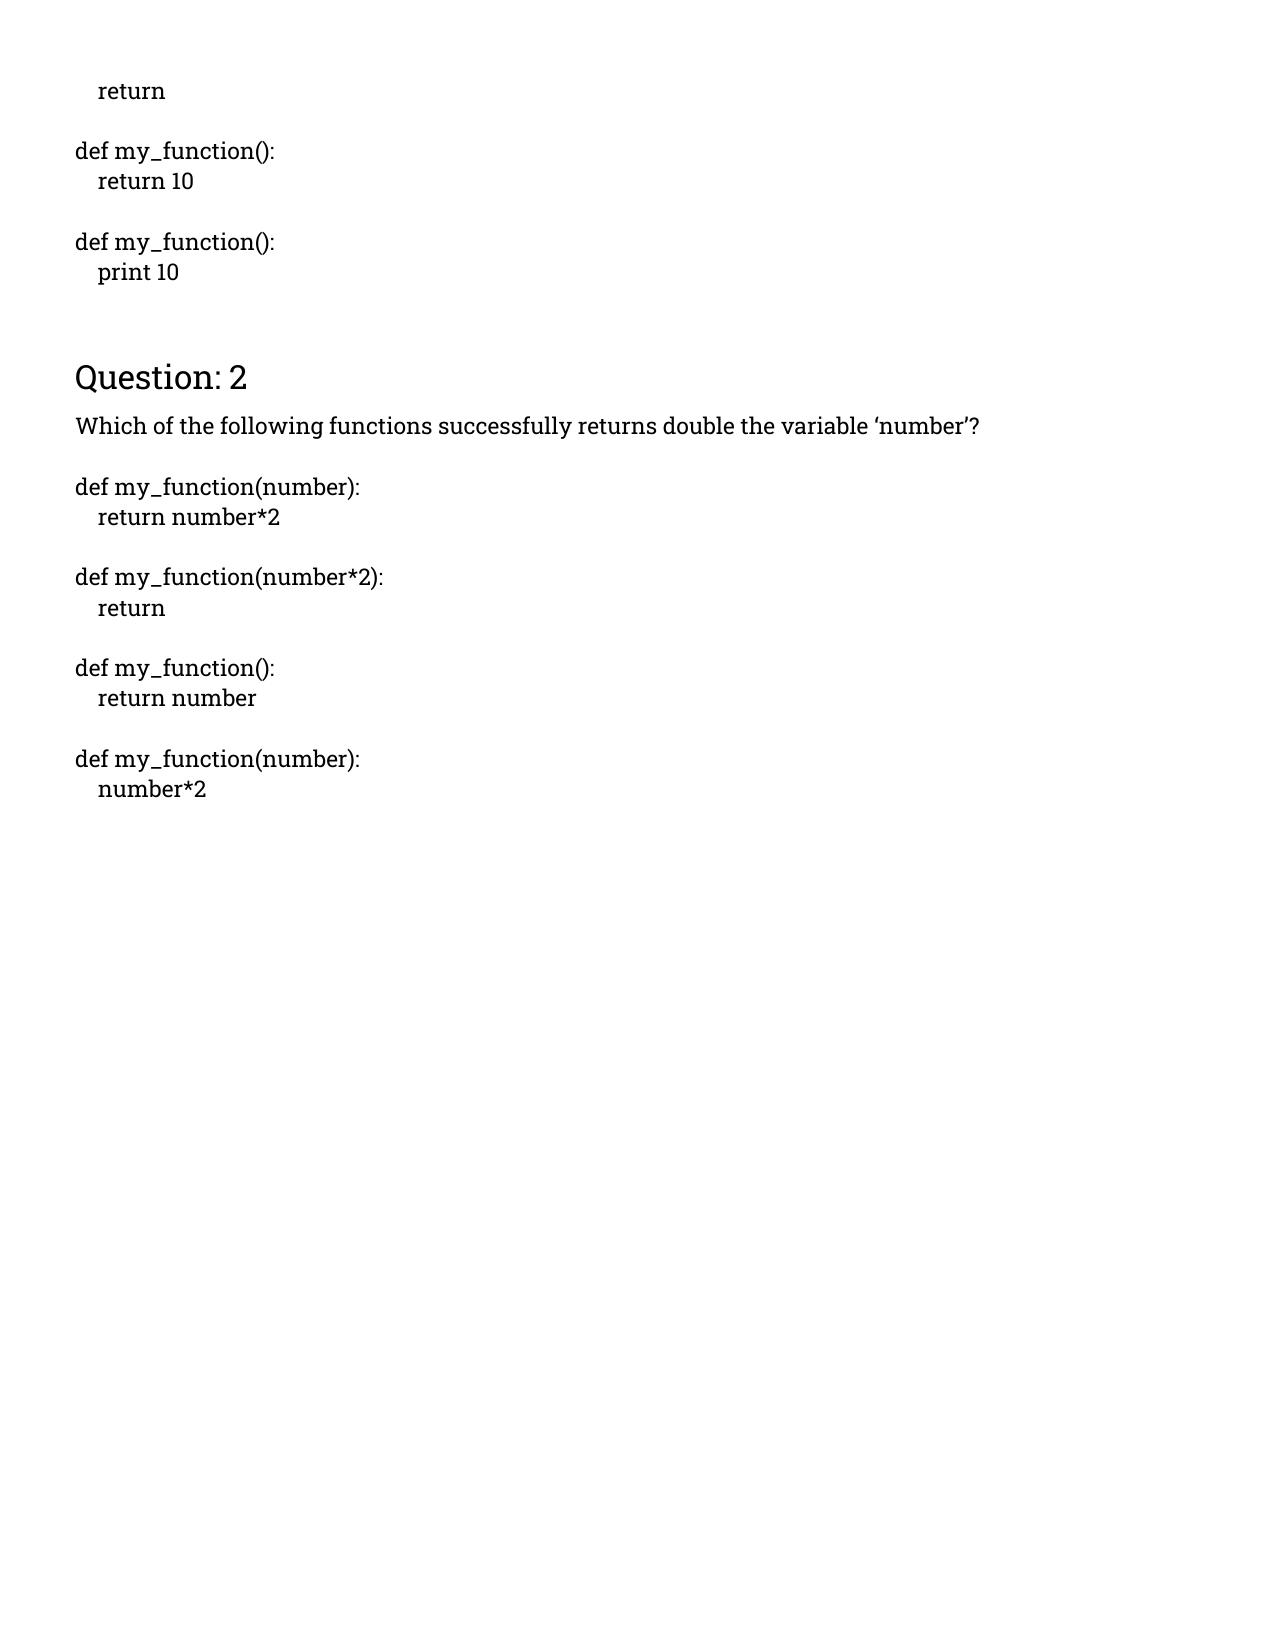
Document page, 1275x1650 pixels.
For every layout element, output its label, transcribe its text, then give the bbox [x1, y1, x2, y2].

text return [75, 75, 1200, 105]
text def my_function(number*2): [75, 562, 1200, 592]
text def my_function(): [75, 652, 1200, 682]
text def my_function(number): [75, 743, 1200, 773]
text Which of the following functions successfully returns double the variable ‘number’? [75, 411, 1200, 441]
text return [75, 592, 1200, 622]
text number*2 [75, 773, 1200, 803]
text def my_function(): [75, 226, 1200, 256]
text def my_function(): [75, 135, 1200, 166]
subtitle Question: 2 [75, 354, 1200, 398]
text print 10 [75, 256, 1200, 286]
text return number*2 [75, 501, 1200, 531]
text return 10 [75, 166, 1200, 196]
text def my_function(number): [75, 471, 1200, 501]
text return number [75, 682, 1200, 713]
